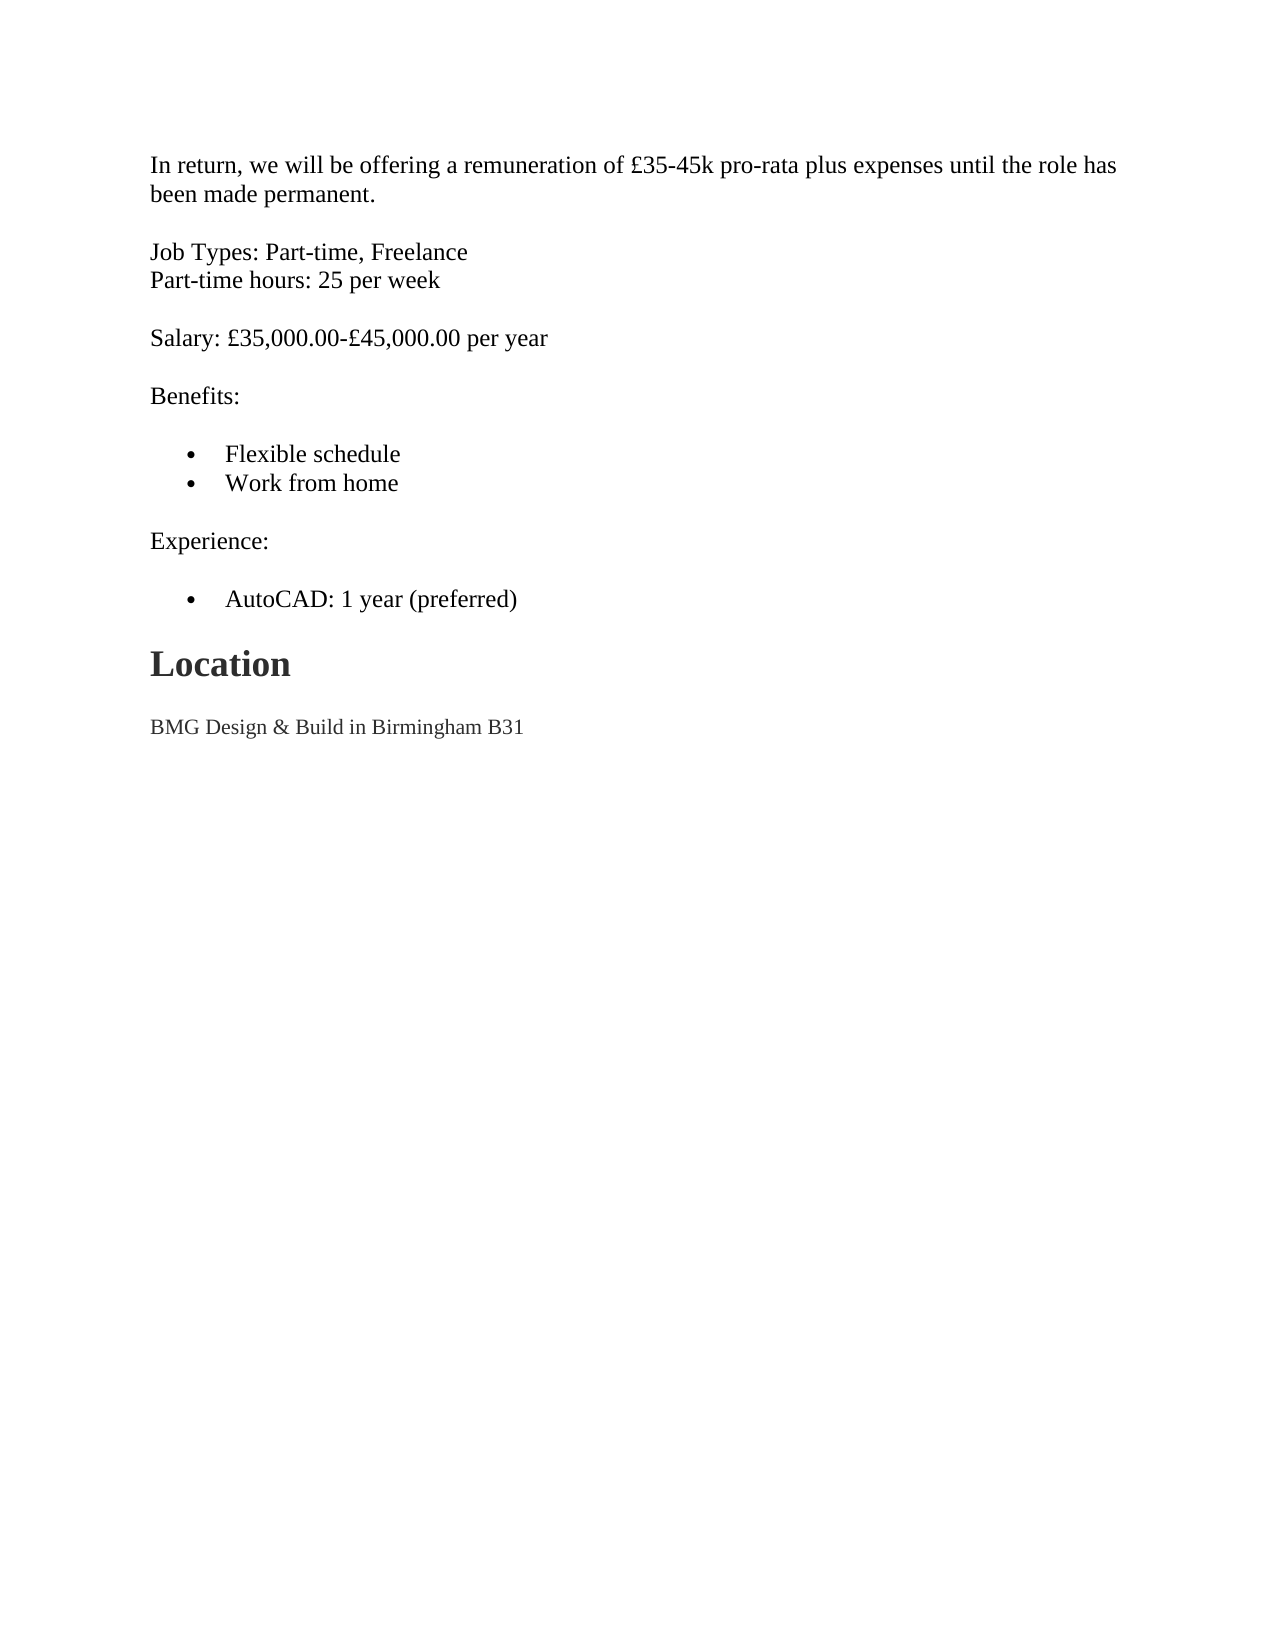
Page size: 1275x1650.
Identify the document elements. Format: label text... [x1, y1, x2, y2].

list Flexible schedule [187, 439, 1125, 468]
text Job Types: Part-time, Freelance Part-time hours: 25 per week [150, 237, 1125, 294]
text In return, we will be offering a remuneration of £35-45k pro-rata plus expenses until the role has been made permanent. [150, 150, 1125, 207]
list Work from home [187, 468, 1125, 497]
text Benefits: [150, 381, 1125, 410]
list AutoCAD: 1 year (preferred) [187, 584, 1125, 612]
text BMG Design & Build in Birmingham B31 [150, 714, 1125, 739]
text Salary: £35,000.00-£45,000.00 per year [150, 323, 1125, 352]
text Experience: [150, 526, 1125, 554]
text Location [150, 642, 1125, 685]
